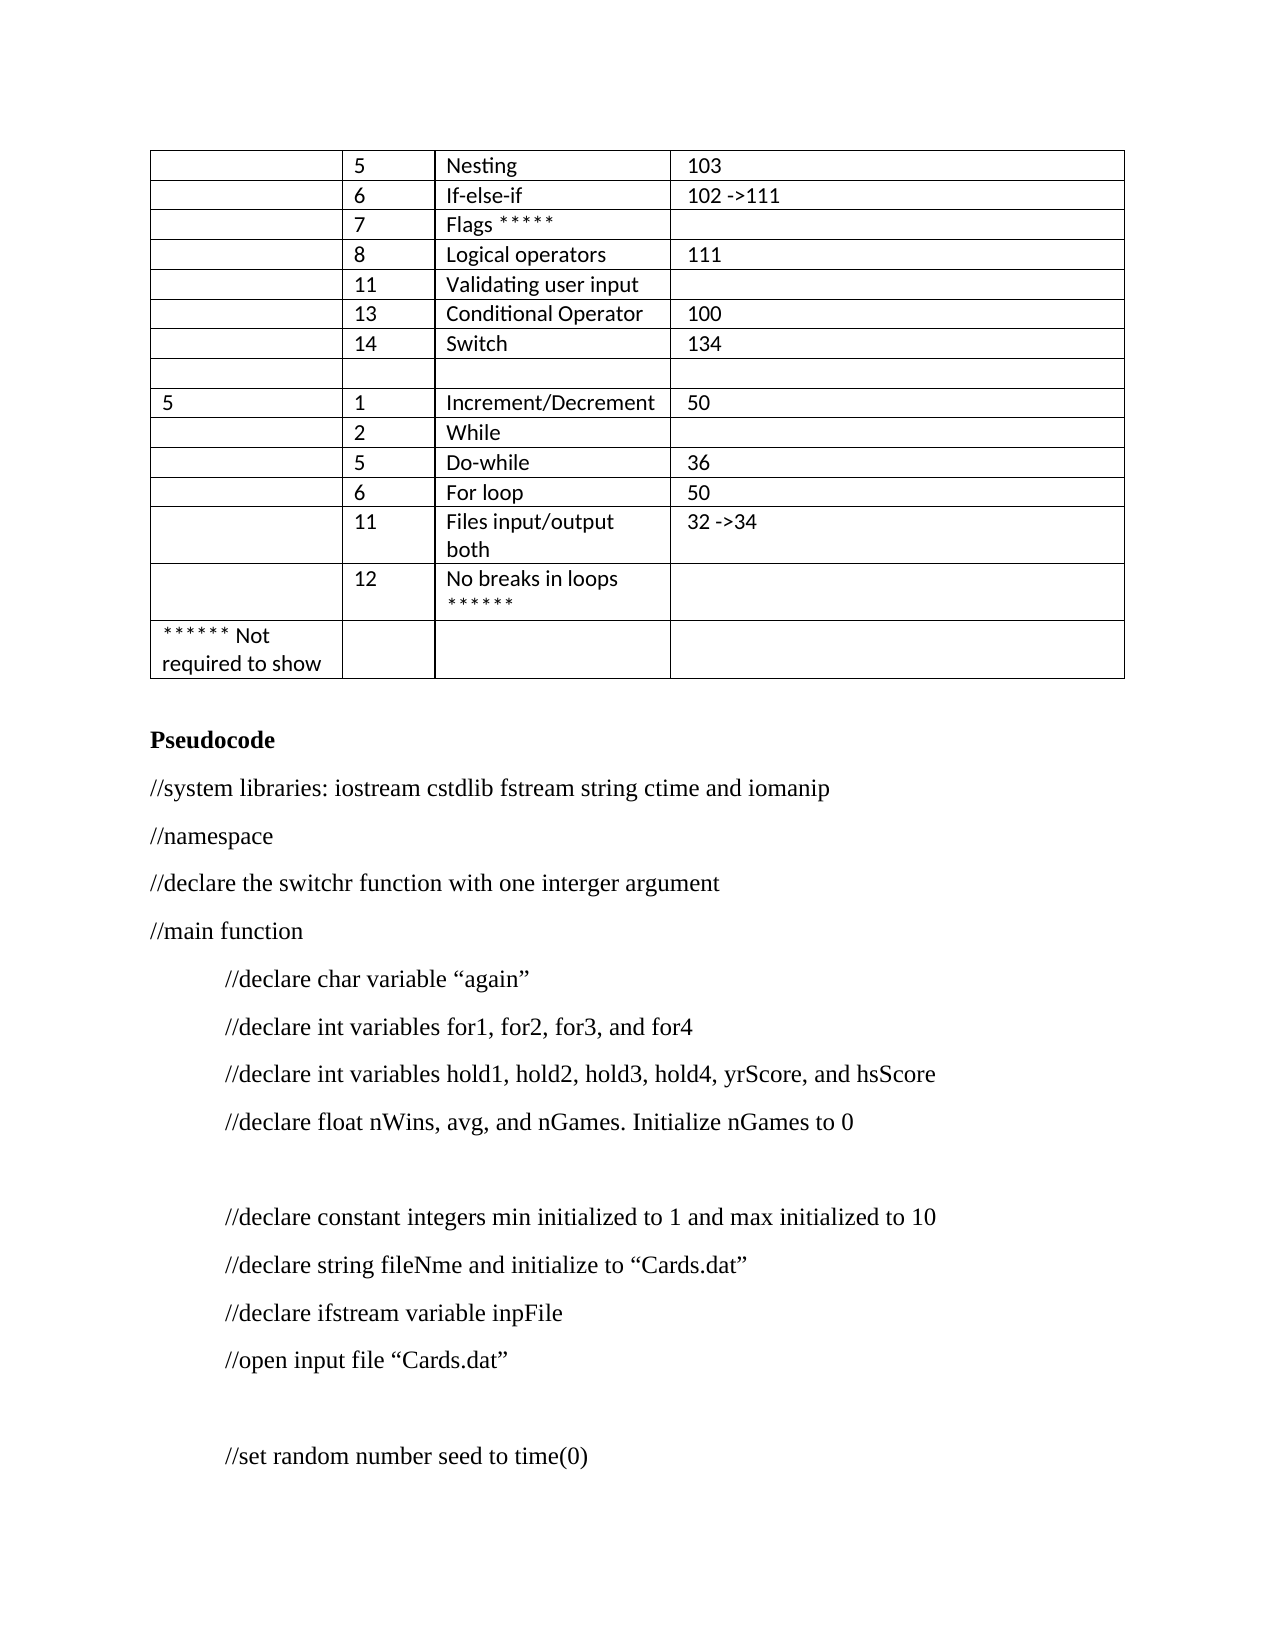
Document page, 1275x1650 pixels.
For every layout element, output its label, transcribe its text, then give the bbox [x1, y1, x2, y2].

text //declare float nWins, avg, and nGames. Initialize nGames to 0 [150, 1107, 1125, 1136]
table_cell Logical operators [436, 240, 670, 269]
table_cell [343, 621, 434, 677]
table_cell Flags ***** [436, 210, 670, 239]
text //system libraries: iostream cstdlib fstream string ctime and iomanip [150, 773, 1125, 802]
table_cell [151, 300, 342, 328]
table_cell 1 [343, 389, 434, 417]
table_cell 100 [671, 300, 1124, 328]
table_cell 5 [151, 389, 342, 417]
table_cell [151, 478, 342, 506]
table_cell For loop [436, 478, 670, 506]
table_cell 13 [343, 300, 434, 328]
table_cell [151, 359, 342, 387]
table_cell 6 [343, 181, 434, 209]
table_cell [151, 507, 342, 563]
table_cell Do-while [436, 448, 670, 477]
table_cell Nesting [436, 151, 670, 180]
table_cell [151, 181, 342, 209]
table_cell 50 [671, 389, 1124, 417]
table_cell 6 [343, 478, 434, 506]
table_cell 50 [671, 478, 1124, 506]
table_cell [151, 151, 342, 180]
table_cell 14 [343, 329, 434, 358]
text //set random number seed to time(0) [150, 1441, 1125, 1470]
table_cell [671, 210, 1124, 239]
table_cell 5 [343, 448, 434, 477]
table_cell [436, 359, 670, 387]
table_cell [151, 270, 342, 298]
table_cell 11 [343, 270, 434, 298]
text //declare int variables for1, for2, for3, and for4 [150, 1012, 1125, 1040]
table_cell 134 [671, 329, 1124, 358]
text //declare string fileNme and initialize to “Cards.dat” [150, 1250, 1125, 1279]
table_cell [151, 329, 342, 358]
table_cell Switch [436, 329, 670, 358]
text //declare int variables hold1, hold2, hold3, hold4, yrScore, and hsScore [150, 1059, 1125, 1088]
table_cell If-else-if [436, 181, 670, 209]
text //namespace [150, 821, 1125, 849]
table_cell [343, 359, 434, 387]
table_cell 5 [343, 151, 434, 180]
table_cell [151, 240, 342, 269]
table_cell 32 ->34 [671, 507, 1124, 563]
table_cell [151, 418, 342, 447]
table_cell ****** Not required to show [151, 621, 342, 677]
table_cell [671, 621, 1124, 677]
table_cell 111 [671, 240, 1124, 269]
table_cell 11 [343, 507, 434, 563]
table_cell Conditional Operator [436, 300, 670, 328]
table_cell 7 [343, 210, 434, 239]
table_cell 102 ->111 [671, 181, 1124, 209]
text //open input file “Cards.dat” [150, 1346, 1125, 1374]
table_cell No breaks in loops ****** [436, 564, 670, 620]
table_cell [151, 448, 342, 477]
table_cell 2 [343, 418, 434, 447]
table_cell While [436, 418, 670, 447]
table_cell [436, 621, 670, 677]
table_cell [671, 418, 1124, 447]
text Pseudocode [150, 725, 1125, 754]
table_cell 103 [671, 151, 1124, 180]
table_cell 12 [343, 564, 434, 620]
text //declare constant integers min initialized to 1 and max initialized to 10 [150, 1202, 1125, 1231]
table_cell Files input/output both [436, 507, 670, 563]
table_cell [151, 210, 342, 239]
table_cell Validating user input [436, 270, 670, 298]
text //declare ifstream variable inpFile [150, 1298, 1125, 1327]
text //main function [150, 916, 1125, 945]
table_cell [151, 564, 342, 620]
table_cell 8 [343, 240, 434, 269]
table_cell [671, 564, 1124, 620]
table_cell [671, 359, 1124, 387]
table_cell [671, 270, 1124, 298]
table_cell 36 [671, 448, 1124, 477]
text //declare the switchr function with one interger argument [150, 868, 1125, 897]
text //declare char variable “again” [150, 964, 1125, 993]
table_cell Increment/Decrement [436, 389, 670, 417]
